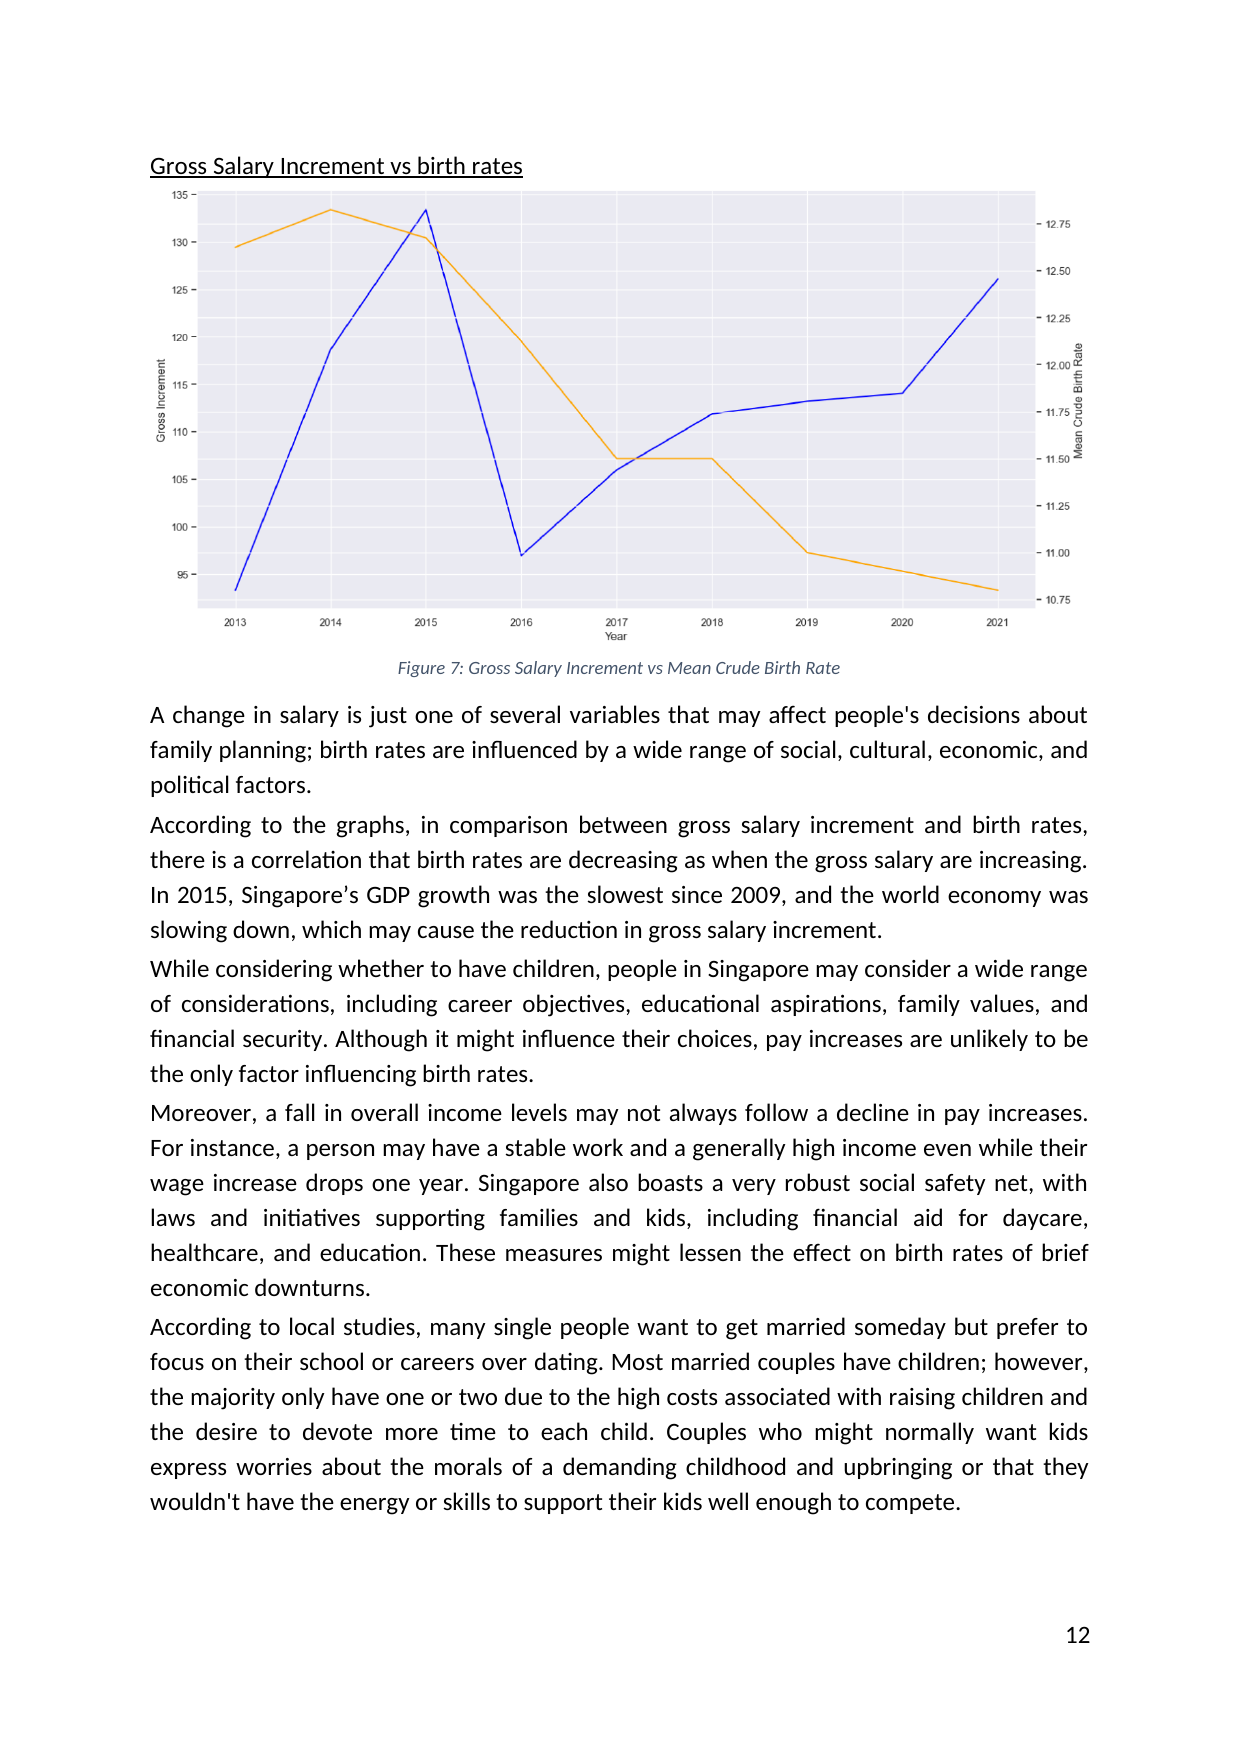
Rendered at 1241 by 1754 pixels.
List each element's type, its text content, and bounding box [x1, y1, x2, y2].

text According to local studies, many single people want to get married someday but prefer to focus on their school or careers over dating. Most married couples have children; however, the majority only have one or two due to the high costs associated with raising children and the desire to devote more time to each child. Couples who might normally want kids express worries about the morals of a demanding childhood and upbringing or that they wouldn't have the energy or skills to support their kids well enough to compete. [150, 1311, 1090, 1517]
text A change in salary is just one of several variables that may affect people's decisions about family planning; birth rates are influenced by a wide range of social, cultural, economic, and political factors. [150, 700, 1090, 800]
text While considering whether to have children, people in Singapore may consider a wide range of considerations, including career objectives, educational aspirations, family values, and financial security. Although it might influence their choices, pay increases are unlikely to be the only factor influencing birth rates. [150, 953, 1090, 1088]
text Figure 7: Gross Salary Increment vs Mean Crude Birth Rate [150, 656, 1090, 679]
subtitle Gross Salary Increment vs birth rates [150, 150, 1090, 181]
text According to the graphs, in comparison between gross salary increment and birth rates, there is a correlation that birth rates are decreasing as when the gross salary are increasing. In 2015, Singapore’s GDP growth was the slowest since 2009, and the world economy was slowing down, which may cause the reduction in gross salary increment. [150, 809, 1090, 944]
text Moreover, a fall in overall income levels may not always follow a decline in pay increases. For instance, a person may have a stable work and a generally high income even while their wage increase drops one year. Singapore also boasts a very robust social safety net, with laws and initiatives supporting families and kids, including financial aid for daycare, healthcare, and education. These measures might lessen the effect on birth rates of brief economic downturns. [150, 1097, 1090, 1303]
picture [150, 185, 1091, 648]
